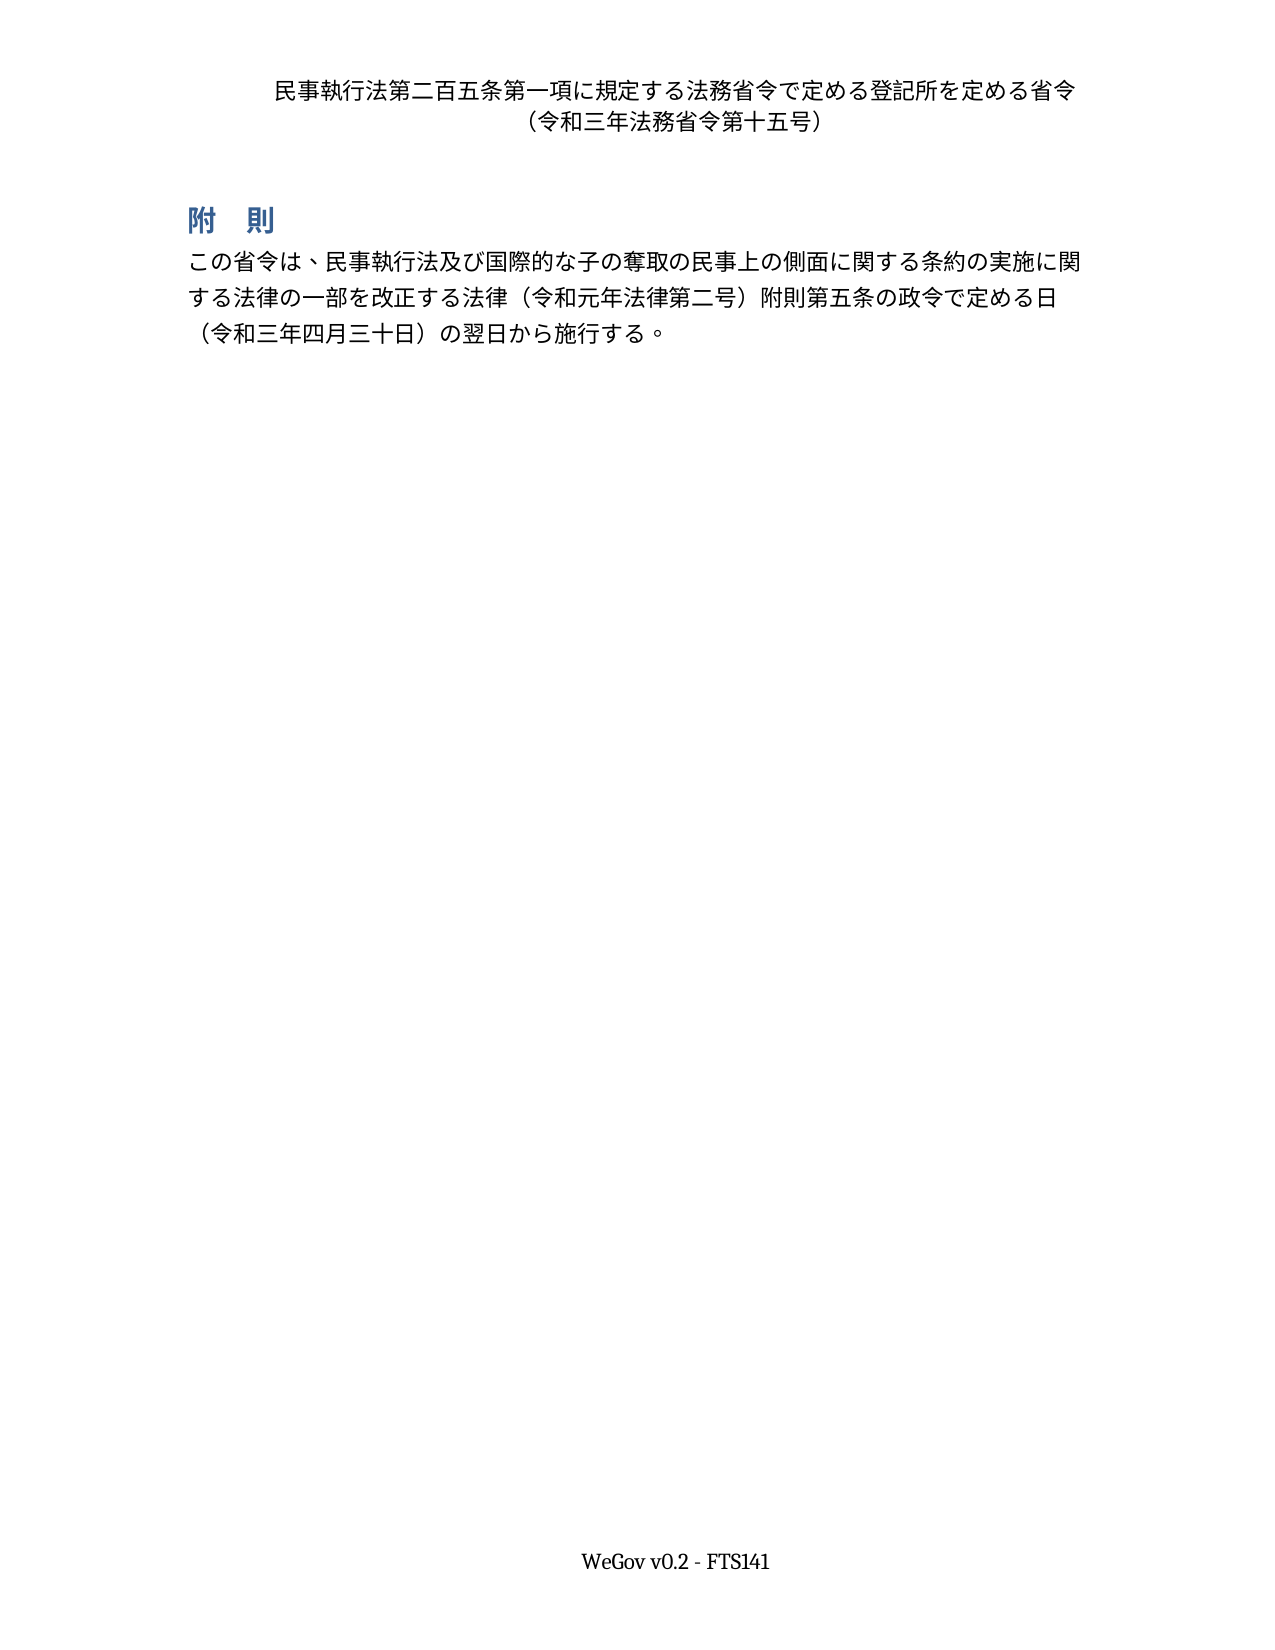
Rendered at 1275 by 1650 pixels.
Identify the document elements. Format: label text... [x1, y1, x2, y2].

subtitle 附 則 [187, 200, 1087, 240]
text この省令は、民事執行法及び国際的な子の奪取の民事上の側面に関する条約の実施に関する法律の一部を改正する法律（令和元年法律第二号）附則第五条の政令で定める日（令和三年四月三十日）の翌日から施行する。 [187, 246, 1087, 349]
